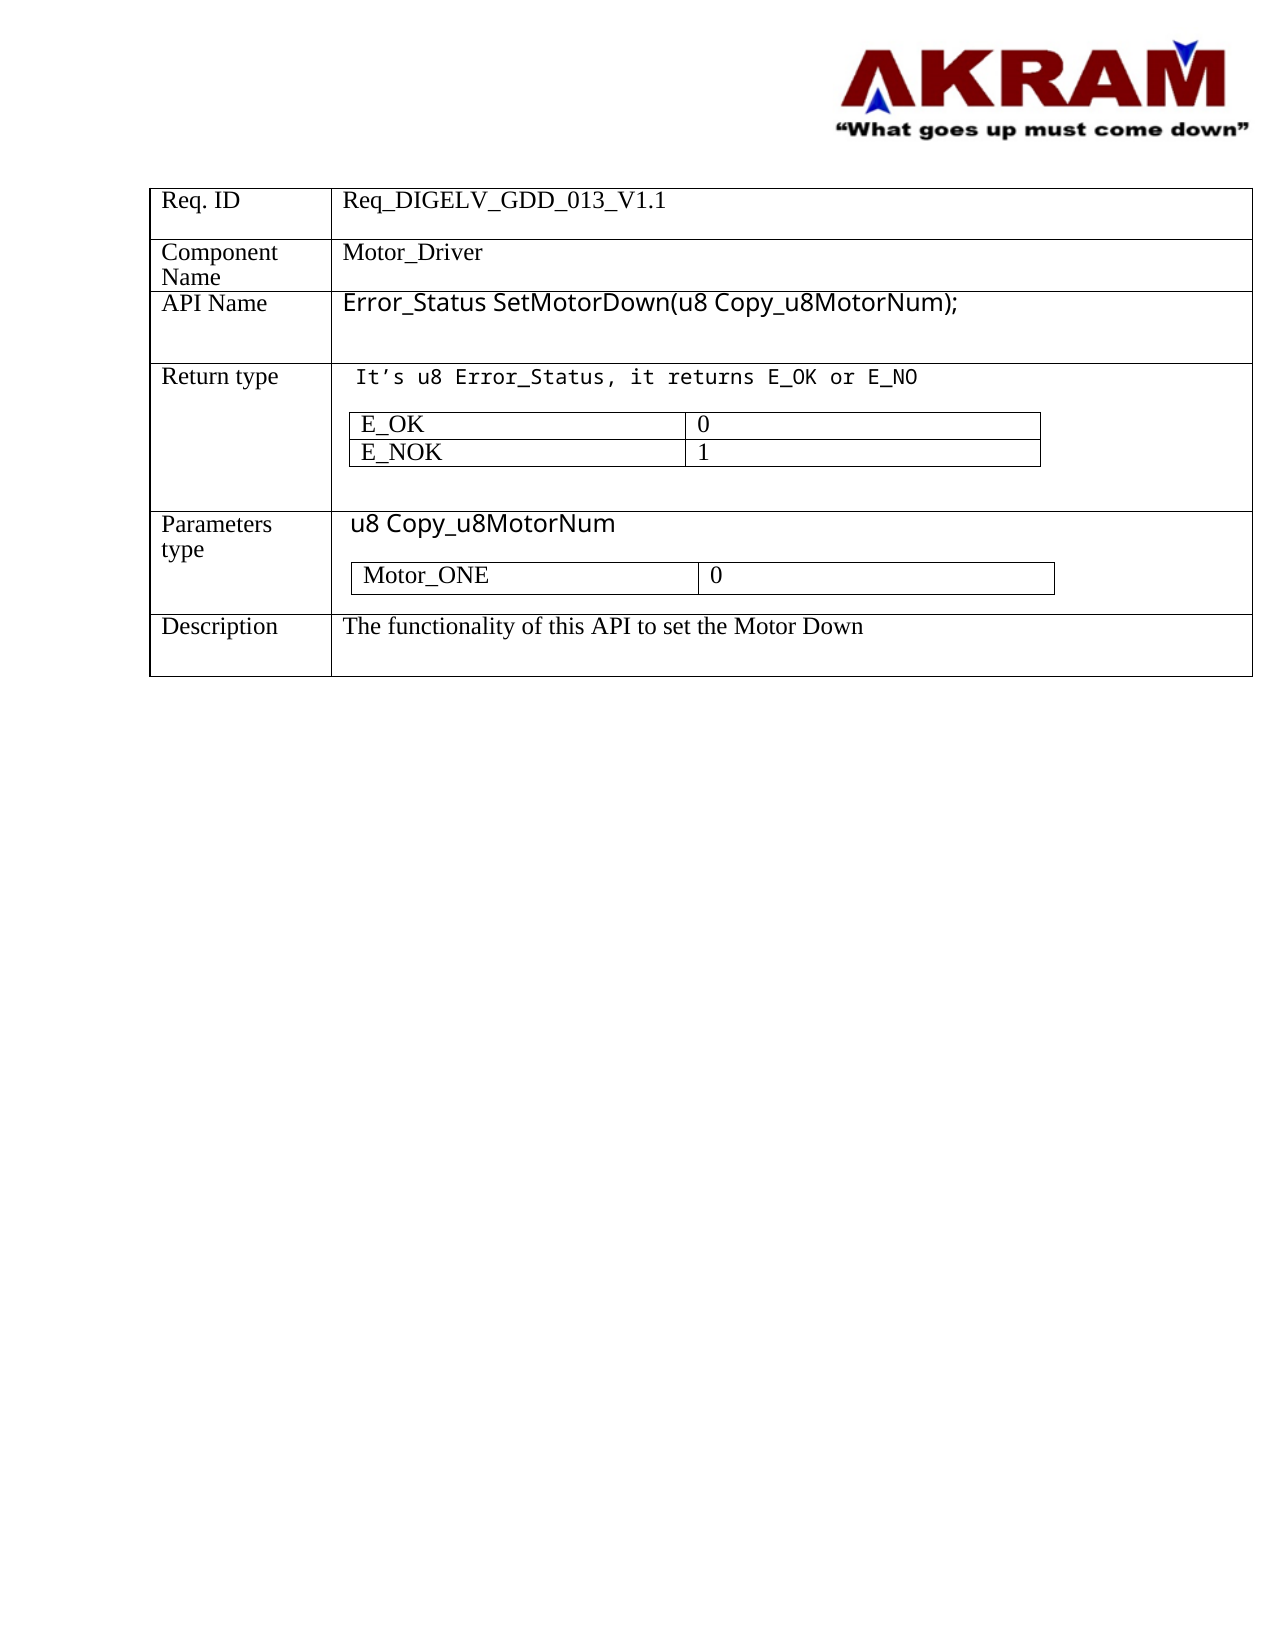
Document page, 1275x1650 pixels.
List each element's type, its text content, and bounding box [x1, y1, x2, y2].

table_cell Return type [151, 364, 331, 511]
table_cell It’s u8 Error_Status, it returns E_OK or E_NO [332, 364, 1252, 511]
table_cell The functionality of this API to set the Motor Down [332, 615, 1252, 676]
table_header Req. ID [151, 189, 331, 239]
table_cell u8 Copy_u8MotorNum [332, 512, 1252, 614]
table_cell Parameters type [151, 512, 331, 614]
table_header Req_DIGELV_GDD_013_V1.1 [332, 189, 1252, 239]
picture [832, 27, 1257, 151]
table_cell Error_Status SetMotorDown(u8 Copy_u8MotorNum); [332, 292, 1252, 363]
table_cell API Name [151, 292, 331, 363]
table_cell Motor_Driver [332, 240, 1252, 291]
table_cell Component Name [151, 240, 331, 291]
table_cell Description [151, 615, 331, 676]
